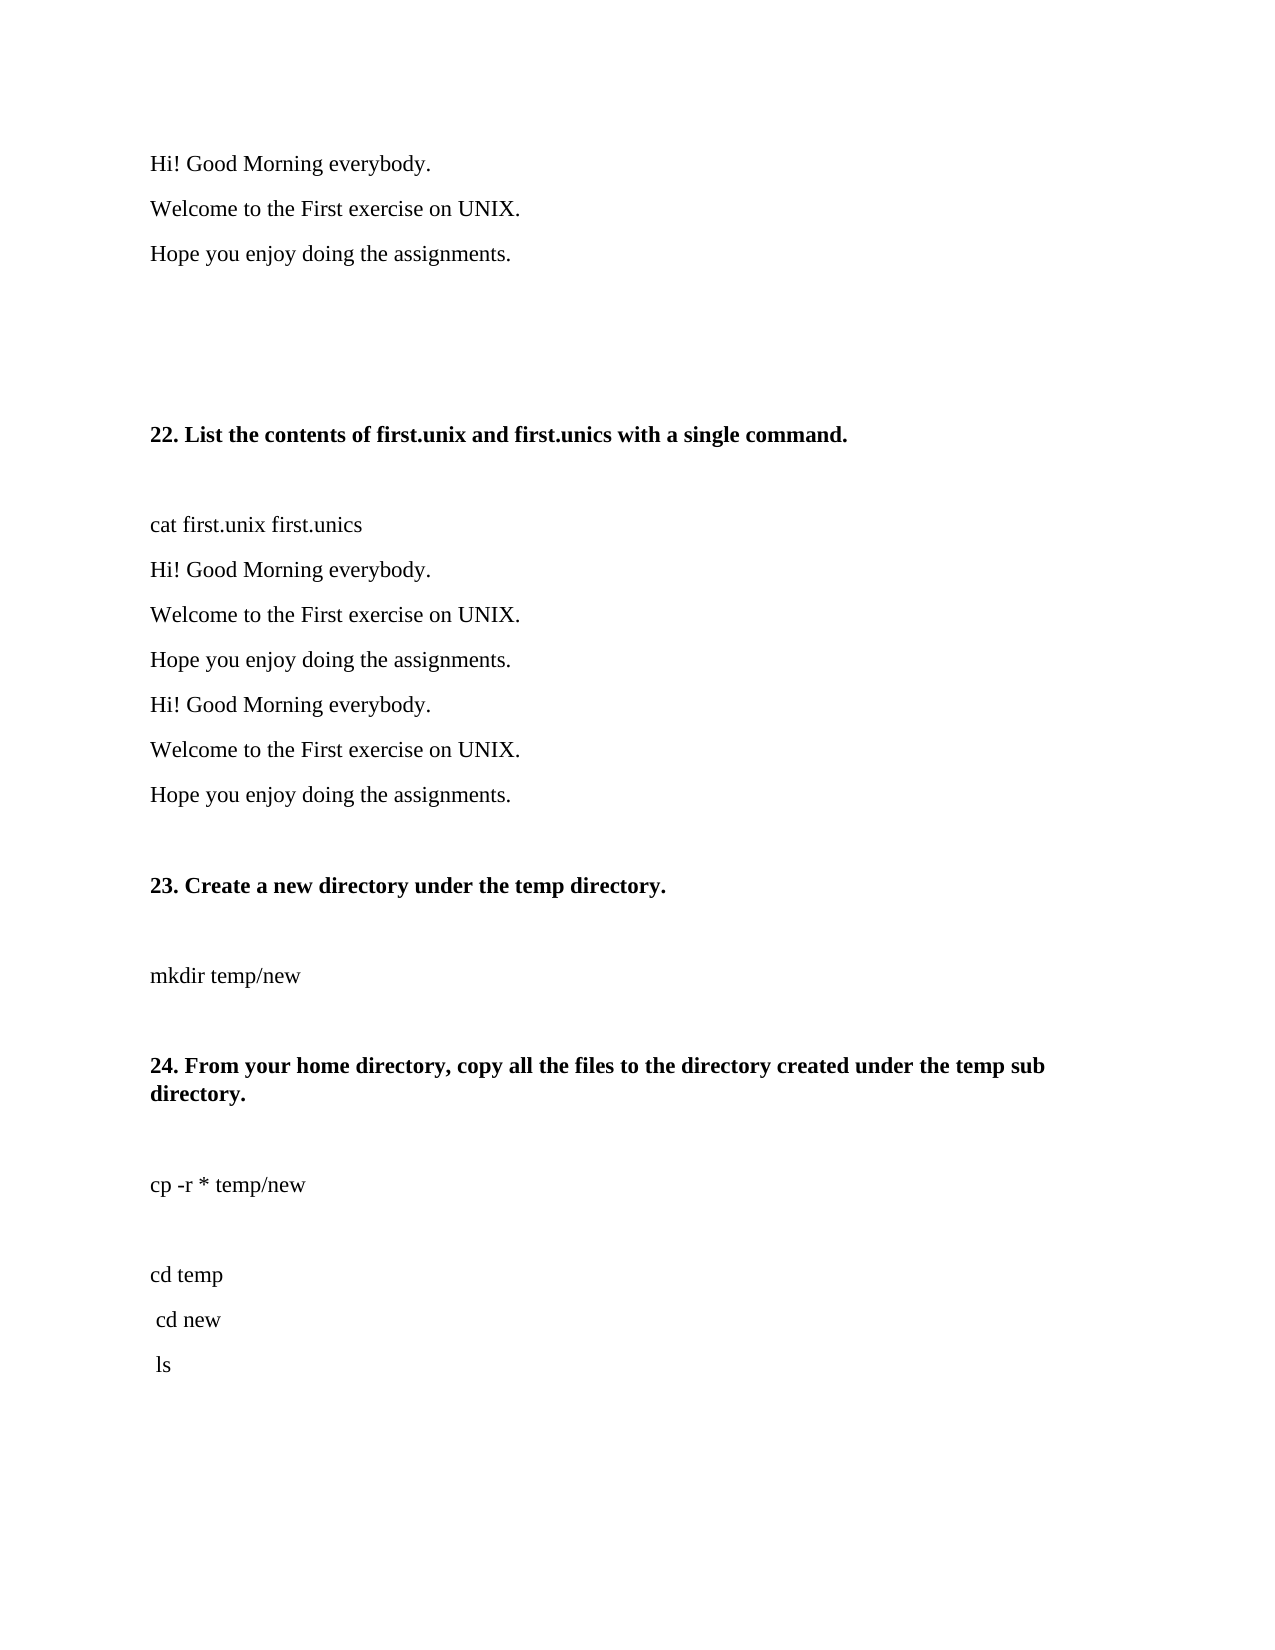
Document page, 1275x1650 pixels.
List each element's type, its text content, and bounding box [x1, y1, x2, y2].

text Welcome to the First exercise on UNIX. [150, 601, 1125, 627]
text 22. List the contents of first.unix and first.unics with a single command. [150, 421, 1125, 447]
text Hi! Good Morning everybody. [150, 556, 1125, 582]
text Hi! Good Morning everybody. [150, 691, 1125, 718]
text Welcome to the First exercise on UNIX. [150, 195, 1125, 221]
text Hope you enjoy doing the assignments. [150, 781, 1125, 808]
text cat first.unix first.unics [150, 511, 1125, 537]
text Welcome to the First exercise on UNIX. [150, 736, 1125, 763]
text cd new [150, 1306, 1125, 1332]
text cd temp [150, 1261, 1125, 1287]
text 23. Create a new directory under the temp directory. [150, 872, 1125, 898]
text mkdir temp/new [150, 962, 1125, 988]
text Hope you enjoy doing the assignments. [150, 240, 1125, 267]
text cp -r * temp/new [150, 1171, 1125, 1197]
text Hope you enjoy doing the assignments. [150, 646, 1125, 672]
text ls [150, 1351, 1125, 1377]
text Hi! Good Morning everybody. [150, 150, 1125, 176]
text 24. From your home directory, copy all the files to the directory created under the temp sub directory. [150, 1052, 1125, 1107]
